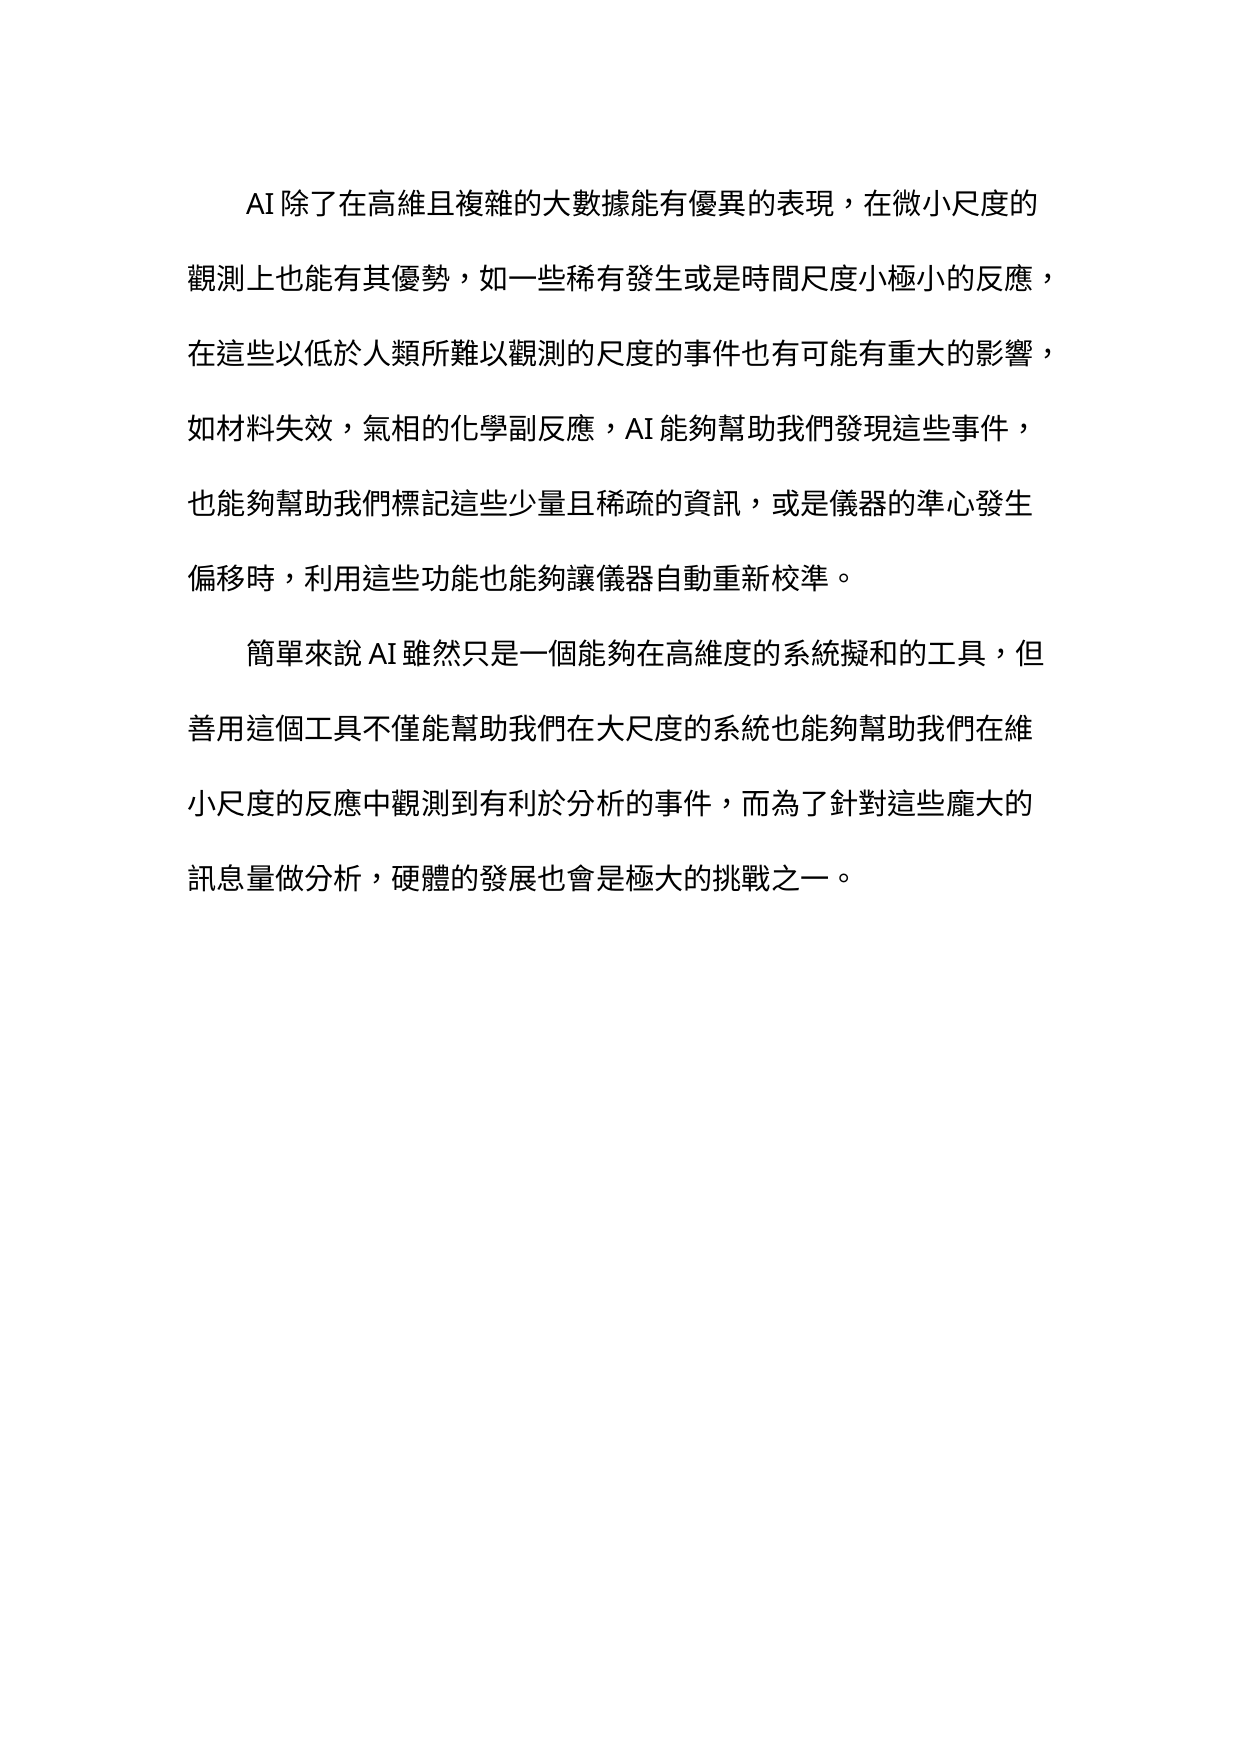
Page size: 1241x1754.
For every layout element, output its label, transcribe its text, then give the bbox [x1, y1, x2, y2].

text 簡單來說AI雖然只是一個能夠在高維度的系統擬和的工具，但善用這個工具不僅能幫助我們在大尺度的系統也能夠幫助我們在維小尺度的反應中觀測到有利於分析的事件，而為了針對這些龐大的訊息量做分析，硬體的發展也會是極大的挑戰之一。 [187, 614, 1053, 914]
text AI除了在高維且複雜的大數據能有優異的表現，在微小尺度的觀測上也能有其優勢，如一些稀有發生或是時間尺度小極小的反應，在這些以低於人類所難以觀測的尺度的事件也有可能有重大的影響，如材料失效，氣相的化學副反應，AI能夠幫助我們發現這些事件，也能夠幫助我們標記這些少量且稀疏的資訊，或是儀器的準心發生偏移時，利用這些功能也能夠讓儀器自動重新校準。 [187, 164, 1053, 614]
